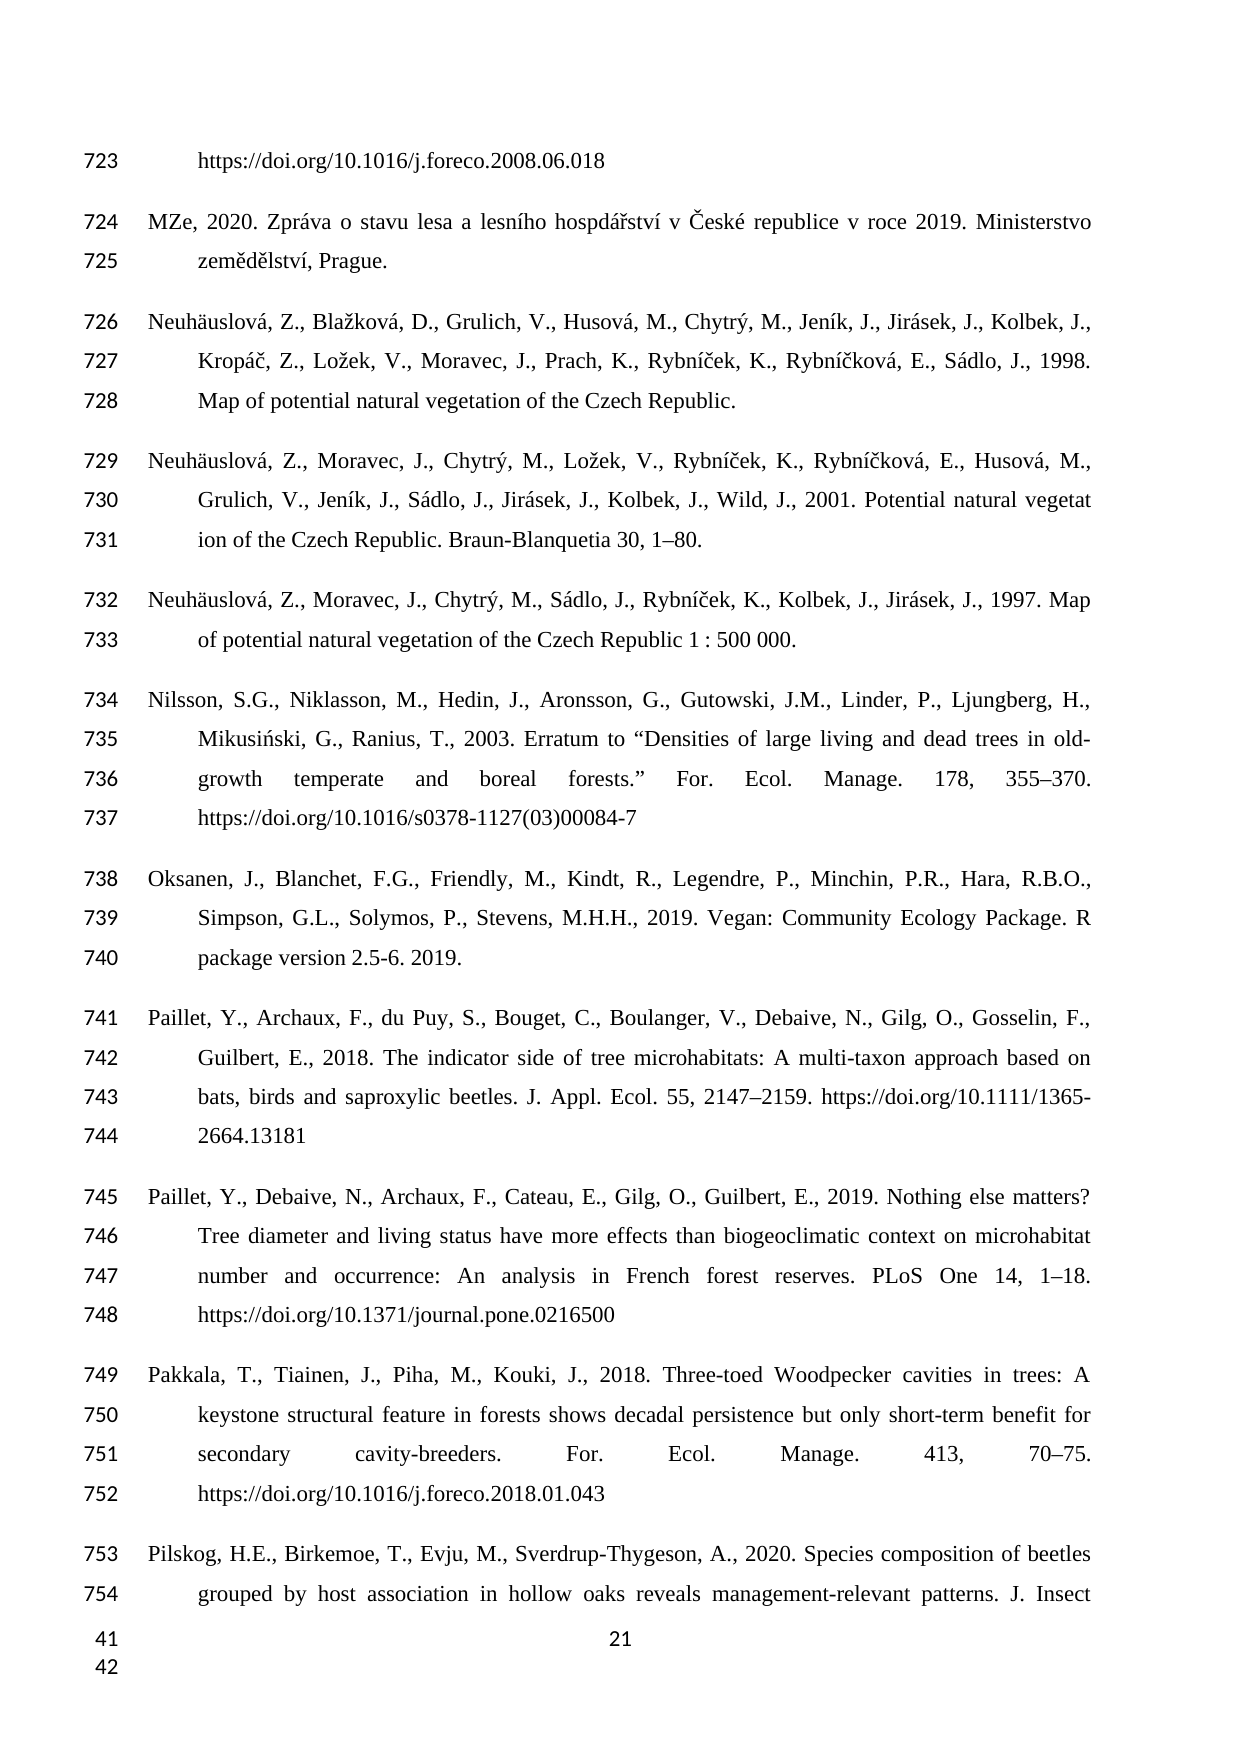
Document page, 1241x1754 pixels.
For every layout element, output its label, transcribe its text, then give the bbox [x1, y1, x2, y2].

text Neuhäuslová, Z., Moravec, J., Chytrý, M., Ložek, V., Rybníček, K., Rybníčková, E., Husová, M., Grulich, V., Jeník, J., Sádlo, J., Jirásek, J., Kolbek, J., Wild, J., 2001. Potential natural vegetat ion of the Czech Republic. Braun-Blanquetia 30, 1–80. [148, 447, 1093, 552]
text Paillet, Y., Debaive, N., Archaux, F., Cateau, E., Gilg, O., Guilbert, E., 2019. Nothing else matters? Tree diameter and living status have more effects than biogeoclimatic context on microhabitat number and occurrence: An analysis in French forest reserves. PLoS One 14, 1–18. https://doi.org/10.1371/journal.pone.0216500 [148, 1183, 1093, 1328]
text MZe, 2020. Zpráva o stavu lesa a lesního hospdářství v České republice v roce 2019. Ministerstvo zemědělství, Prague. [148, 208, 1093, 274]
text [148, 1540, 1093, 1606]
text Pakkala, T., Tiainen, J., Piha, M., Kouki, J., 2018. Three-toed Woodpecker cavities in trees: A keystone structural feature in forests shows decadal persistence but only short-term benefit for secondary cavity-breeders. For. Ecol. Manage. 413, 70–75. https://doi.org/10.1016/j.foreco.2018.01.043 [148, 1362, 1093, 1506]
text Paillet, Y., Archaux, F., du Puy, S., Bouget, C., Boulanger, V., Debaive, N., Gilg, O., Gosselin, F., Guilbert, E., 2018. The indicator side of tree microhabitats: A multi-taxon approach based on bats, birds and saproxylic beetles. J. Appl. Ecol. 55, 2147–2159. https://doi.org/10.1111/1365-2664.13181 [148, 1004, 1093, 1149]
text Oksanen, J., Blanchet, F.G., Friendly, M., Kindt, R., Legendre, P., Minchin, P.R., Hara, R.B.O., Simpson, G.L., Solymos, P., Stevens, M.H.H., 2019. Vegan: Community Ecology Package. R package version 2.5-6. 2019. [148, 865, 1093, 970]
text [148, 148, 1093, 174]
text Nilsson, S.G., Niklasson, M., Hedin, J., Aronsson, G., Gutowski, J.M., Linder, P., Ljungberg, H., Mikusiński, G., Ranius, T., 2003. Erratum to “Densities of large living and dead trees in old-growth temperate and boreal forests.” For. Ecol. Manage. 178, 355–370. https://doi.org/10.1016/s0378-1127(03)00084-7 [148, 686, 1093, 831]
text Neuhäuslová, Z., Blažková, D., Grulich, V., Husová, M., Chytrý, M., Jeník, J., Jirásek, J., Kolbek, J., Kropáč, Z., Ložek, V., Moravec, J., Prach, K., Rybníček, K., Rybníčková, E., Sádlo, J., 1998. Map of potential natural vegetation of the Czech Republic. [148, 308, 1093, 413]
text Neuhäuslová, Z., Moravec, J., Chytrý, M., Sádlo, J., Rybníček, K., Kolbek, J., Jirásek, J., 1997. Map of potential natural vegetation of the Czech Republic 1 : 500 000. [148, 586, 1093, 652]
